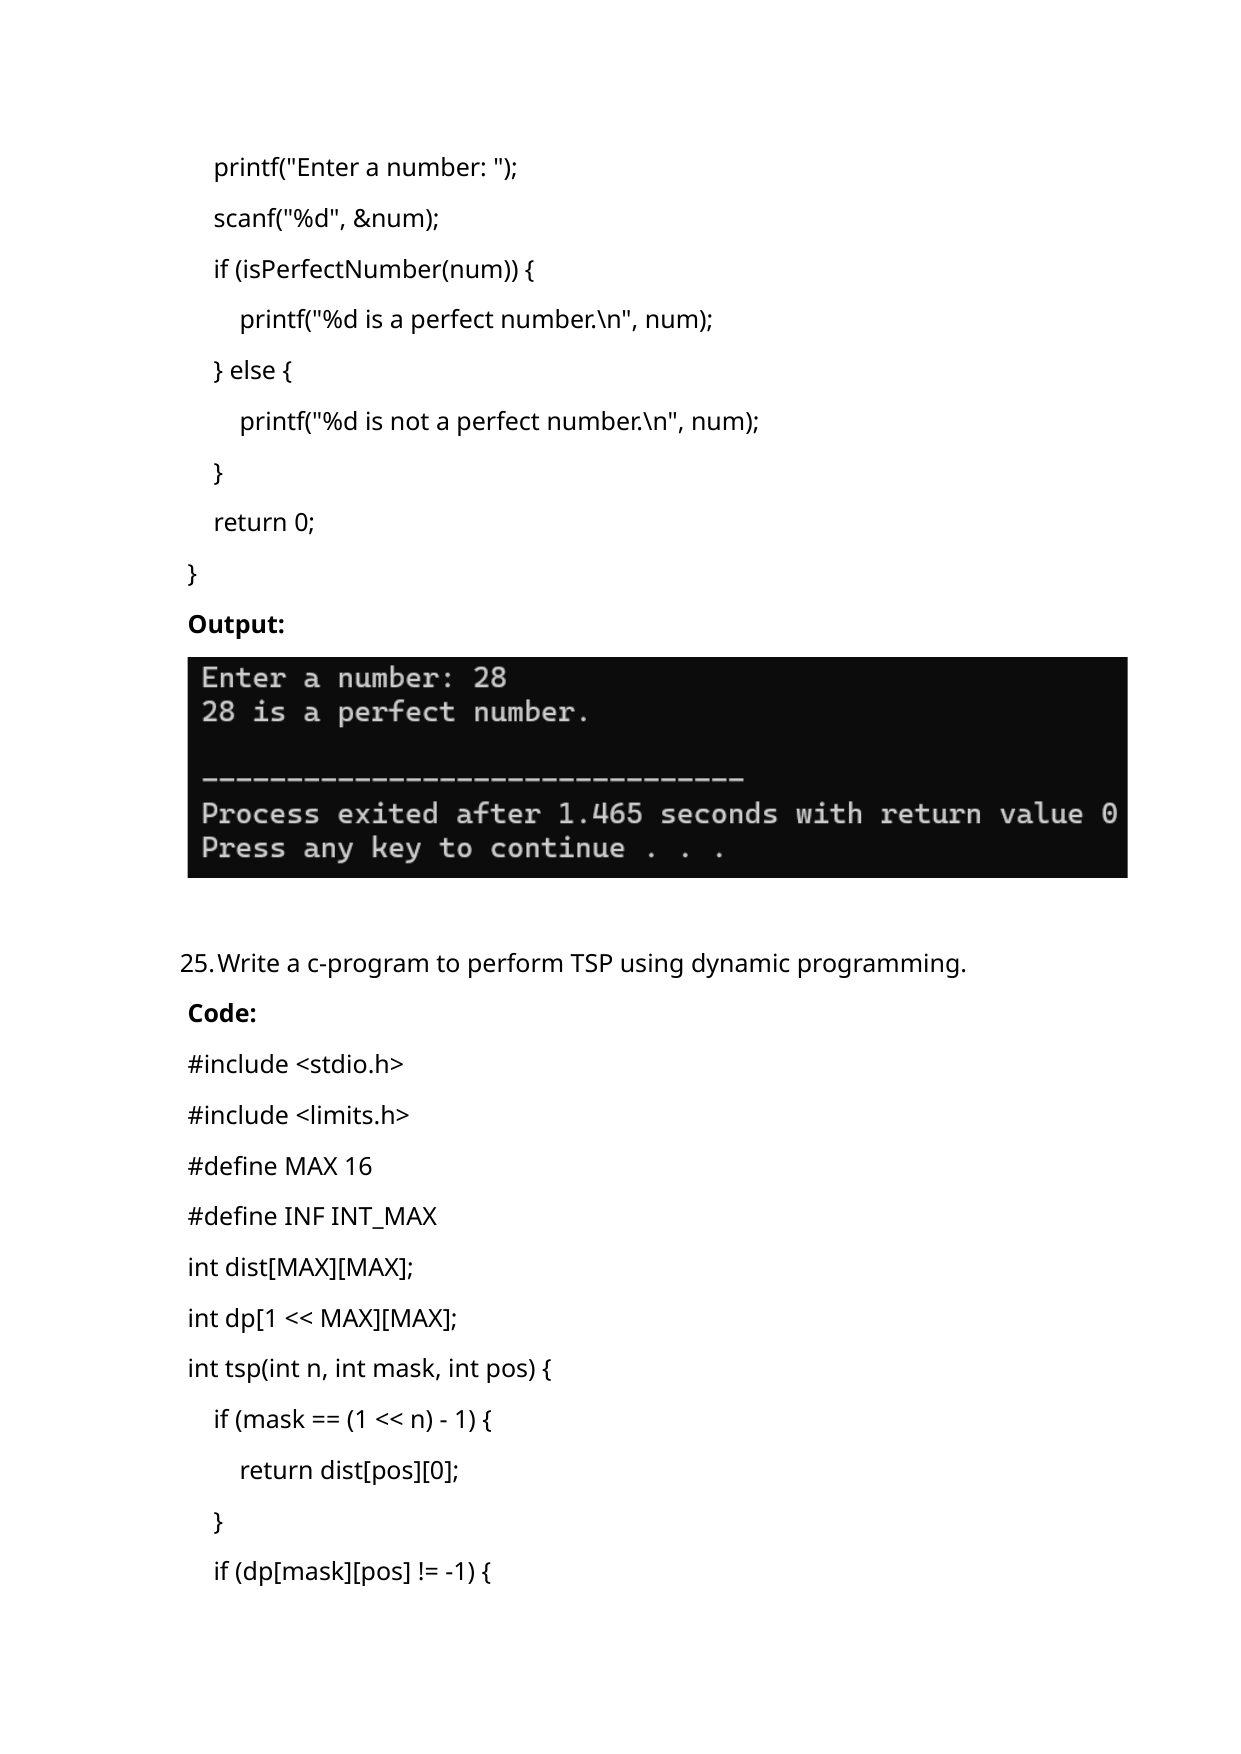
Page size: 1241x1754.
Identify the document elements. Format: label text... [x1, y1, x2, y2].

text #include <stdio.h> [187, 1047, 1090, 1081]
text printf("%d is a perfect number.\n", num); [187, 302, 1090, 336]
text if (mask == (1 << n) - 1) { [187, 1402, 1090, 1436]
text #include <limits.h> [187, 1097, 1090, 1131]
text return 0; [187, 505, 1090, 539]
text } [187, 454, 1090, 488]
text int dp[1 << MAX][MAX]; [187, 1300, 1090, 1334]
text Output: [187, 607, 1090, 641]
text #define MAX 16 [187, 1148, 1090, 1182]
text int dist[MAX][MAX]; [187, 1249, 1090, 1284]
text } [187, 556, 1090, 590]
text Code: [187, 996, 1090, 1030]
text printf("Enter a number: "); [187, 150, 1090, 184]
text return dist[pos][0]; [187, 1452, 1090, 1487]
text scanf("%d", &num); [187, 201, 1090, 235]
text printf("%d is not a perfect number.\n", num); [187, 404, 1090, 438]
picture [187, 657, 1128, 878]
text } [187, 1503, 1090, 1537]
text #define INF INT_MAX [187, 1199, 1090, 1233]
text if (isPerfectNumber(num)) { [187, 251, 1090, 286]
text if (dp[mask][pos] != -1) { [187, 1554, 1090, 1588]
text } else { [187, 353, 1090, 387]
text int tsp(int n, int mask, int pos) { [187, 1351, 1090, 1385]
list Write a c-program to perform TSP using dynamic programming. [179, 945, 1090, 979]
